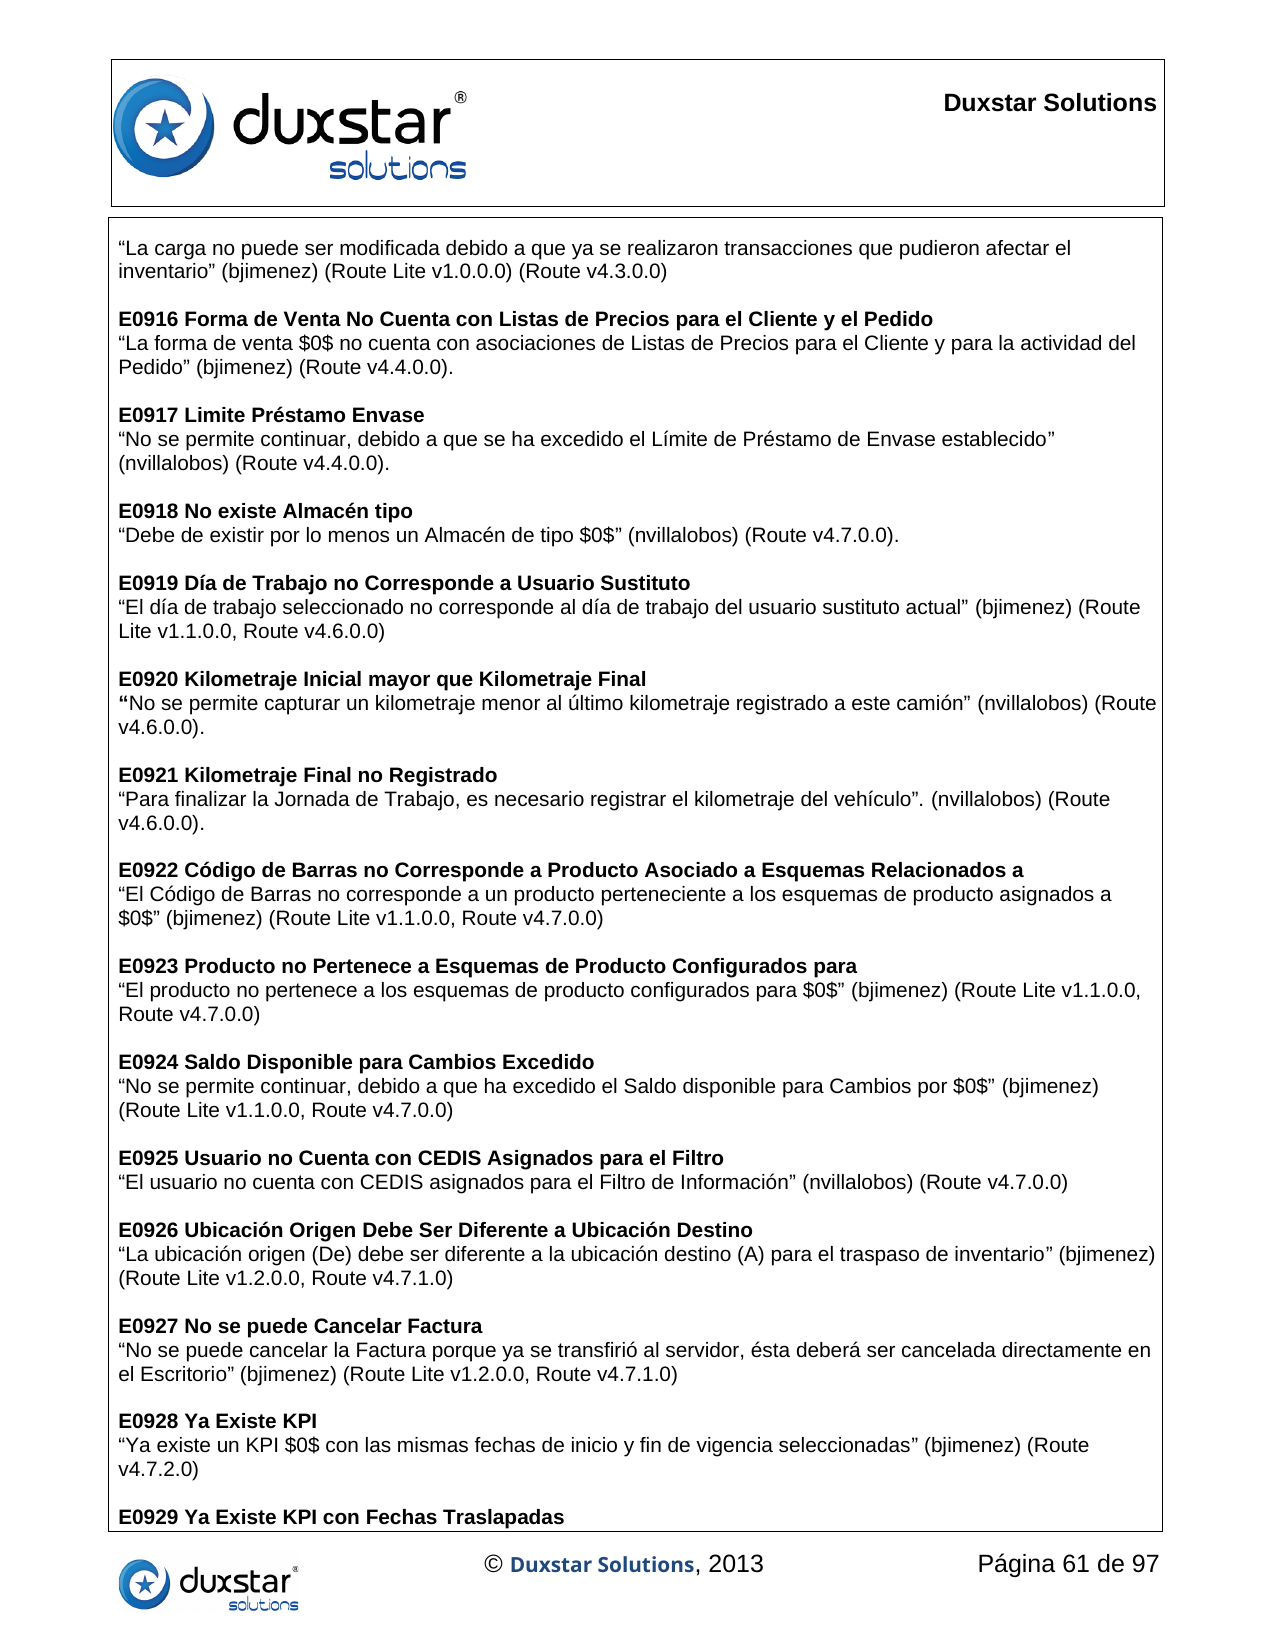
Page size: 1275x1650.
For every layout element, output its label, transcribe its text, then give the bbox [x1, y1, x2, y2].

text E0928 Ya Existe KPI [118, 1409, 1157, 1433]
picture [112, 60, 467, 186]
text E0920 Kilometraje Inicial mayor que Kilometraje Final [118, 667, 1157, 691]
text “No se puede cancelar la Factura porque ya se transfirió al servidor, ésta deberá ser cancelada directamente en el Escritorio” (bjimenez) (Route Lite v1.2.0.0, Route v4.7.1.0) [118, 1337, 1157, 1385]
text “La carga no puede ser modificada debido a que ya se realizaron transacciones que pudieron afectar el inventario” (bjimenez) (Route Lite v1.0.0.0) (Route v4.3.0.0) [118, 235, 1157, 283]
text “El usuario no cuenta con CEDIS asignados para el Filtro de Información” (nvillalobos) (Route v4.7.0.0) [118, 1170, 1157, 1194]
text “No se permite continuar, debido a que se ha excedido el Límite de Préstamo de Envase establecido” (nvillalobos) (Route v4.4.0.0). [118, 427, 1157, 475]
picture [118, 1549, 299, 1614]
text E0929 Ya Existe KPI con Fechas Traslapadas [118, 1505, 1157, 1529]
text “El Código de Barras no corresponde a un producto perteneciente a los esquemas de producto asignados a $0$” (bjimenez) (Route Lite v1.1.0.0, Route v4.7.0.0) [118, 882, 1157, 930]
text E0921 Kilometraje Final no Registrado [118, 762, 1157, 786]
text “No se permite continuar, debido a que ha excedido el Saldo disponible para Cambios por $0$” (bjimenez) (Route Lite v1.1.0.0, Route v4.7.0.0) [118, 1074, 1157, 1122]
text E0917 Limite Préstamo Envase [118, 403, 1157, 427]
text “El producto no pertenece a los esquemas de producto configurados para $0$” (bjimenez) (Route Lite v1.1.0.0, Route v4.7.0.0) [118, 978, 1157, 1026]
text “La ubicación origen (De) debe ser diferente a la ubicación destino (A) para el traspaso de inventario” (bjimenez) (Route Lite v1.2.0.0, Route v4.7.1.0) [118, 1242, 1157, 1289]
text E0918 No existe Almacén tipo [118, 499, 1157, 523]
text E0925 Usuario no Cuenta con CEDIS Asignados para el Filtro [118, 1146, 1157, 1170]
text E0916 Forma de Venta No Cuenta con Listas de Precios para el Cliente y el Pedido [118, 307, 1157, 331]
text E0922 Código de Barras no Corresponde a Producto Asociado a Esquemas Relacionados a [118, 858, 1157, 882]
text “El día de trabajo seleccionado no corresponde al día de trabajo del usuario sustituto actual” (bjimenez) (Route Lite v1.1.0.0, Route v4.6.0.0) [118, 595, 1157, 643]
text E0926 Ubicación Origen Debe Ser Diferente a Ubicación Destino [118, 1218, 1157, 1242]
text “Ya existe un KPI $0$ con las mismas fechas de inicio y fin de vigencia seleccionadas” (bjimenez) (Route v4.7.2.0) [118, 1433, 1157, 1481]
text E0923 Producto no Pertenece a Esquemas de Producto Configurados para [118, 954, 1157, 978]
text “La forma de venta $0$ no cuenta con asociaciones de Listas de Precios para el Cliente y para la actividad del Pedido” (bjimenez) (Route v4.4.0.0). [118, 331, 1157, 379]
text “Para finalizar la Jornada de Trabajo, es necesario registrar el kilometraje del vehículo”. (nvillalobos) (Route v4.6.0.0). [118, 786, 1157, 834]
text E0924 Saldo Disponible para Cambios Excedido [118, 1050, 1157, 1074]
text E0919 Día de Trabajo no Corresponde a Usuario Sustituto [118, 571, 1157, 595]
text “No se permite capturar un kilometraje menor al último kilometraje registrado a este camión” (nvillalobos) (Route v4.6.0.0). [118, 691, 1157, 738]
text “Debe de existir por lo menos un Almacén de tipo $0$” (nvillalobos) (Route v4.7.0.0). [118, 523, 1157, 547]
text E0927 No se puede Cancelar Factura [118, 1313, 1157, 1337]
